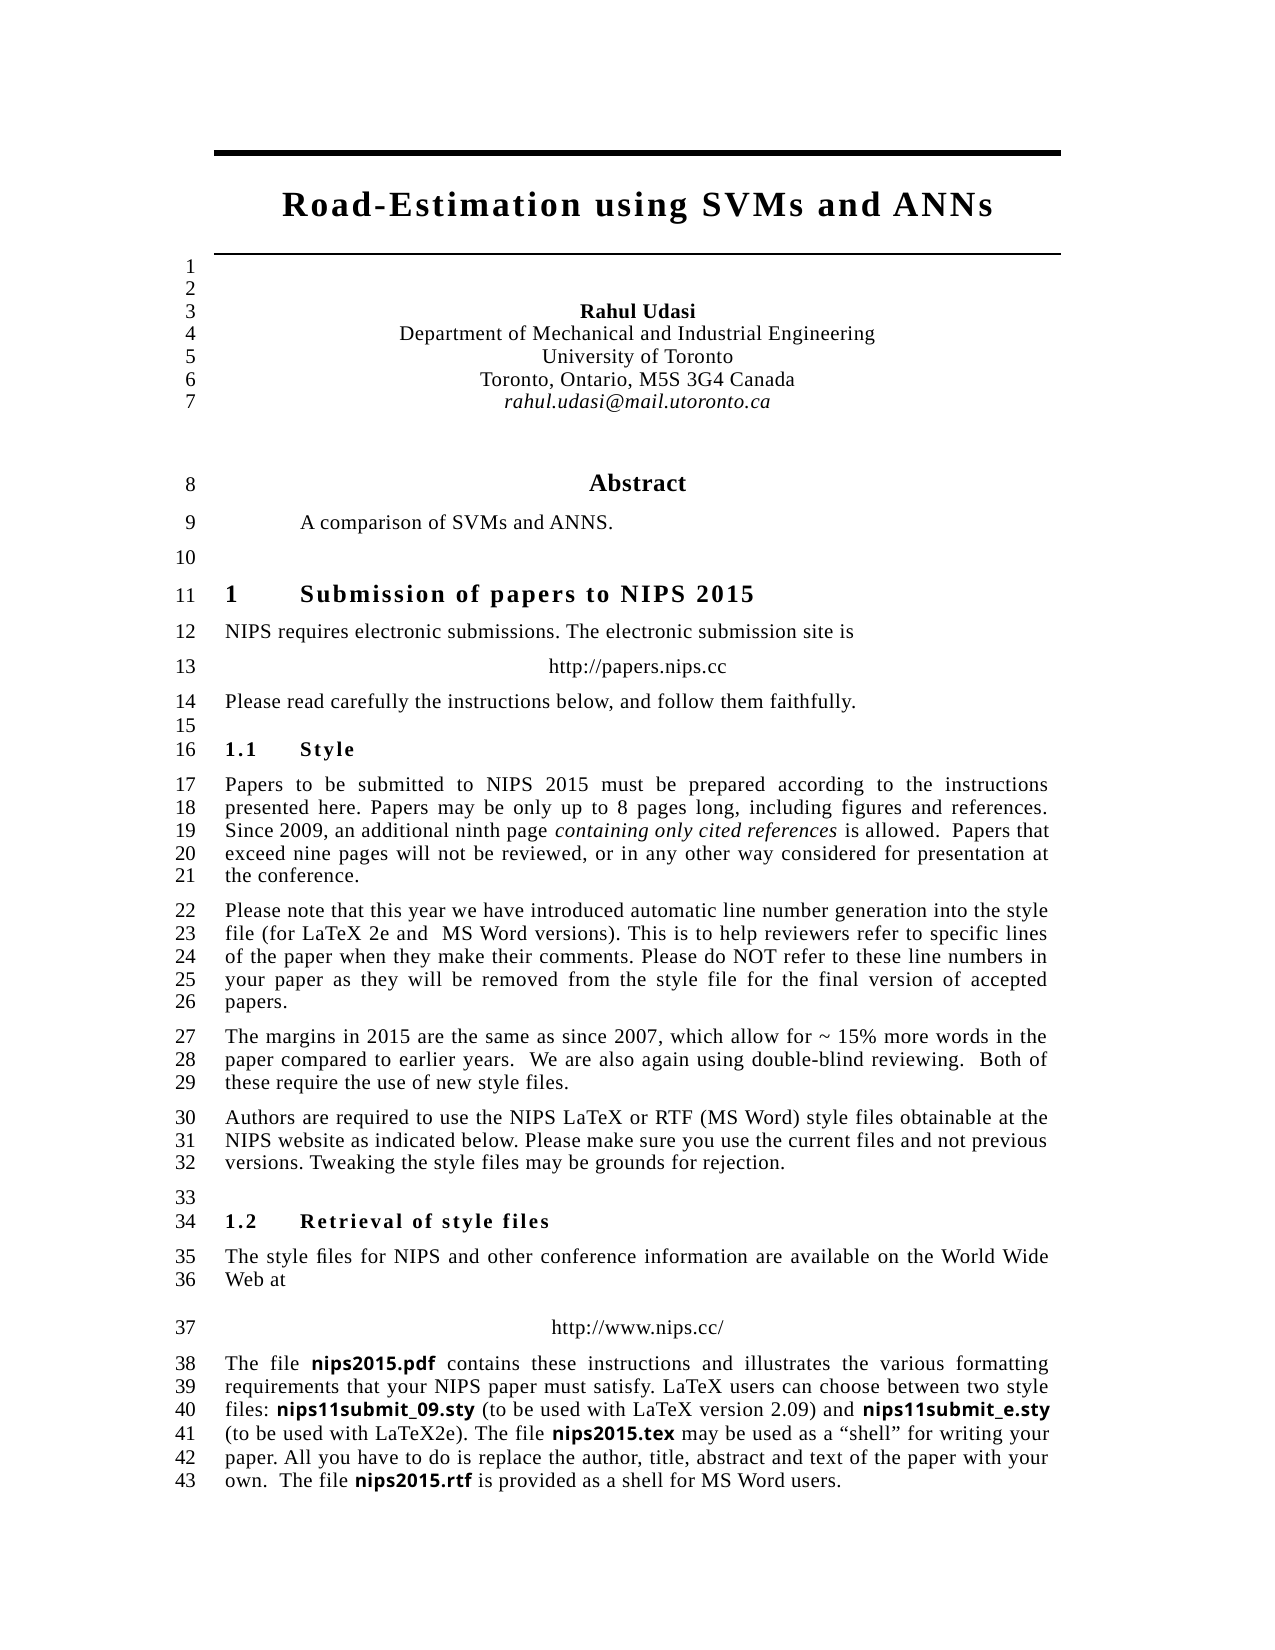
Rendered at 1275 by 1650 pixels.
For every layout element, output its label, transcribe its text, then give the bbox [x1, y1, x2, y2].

text rahul.udasi@mail.utoronto.ca [225, 391, 1050, 413]
text The file nips2015.pdf contains these instructions and illustrates the various formatting requirements that your NIPS paper must satisfy. LaTeX users can choose between two style files: nips11submit_09.sty (to be used with LaTeX version 2.09) and nips11submit_e.sty (to be used with LaTeX2e). The file nips2015.tex may be used as a “shell” for writing your paper. All you have to do is replace the author, title, abstract and text of the paper with your own. The file nips2015.rtf is provided as a shell for MS Word users. [225, 1351, 1050, 1493]
text University of Toronto [225, 345, 1050, 368]
text 1.2 Retrieval of style files [225, 1209, 1050, 1233]
text Please read carefully the instructions below, and follow them faithfully. [225, 691, 1050, 713]
text Abstract [225, 469, 1050, 496]
text Toronto, Ontario, M5S 3G4 Canada [225, 368, 1050, 391]
text http://www.nips.cc/ [225, 1316, 1050, 1339]
text Department of Mechanical and Industrial Engineering [225, 323, 1050, 345]
text A comparison of SVMs and ANNS. [300, 511, 975, 534]
text The margins in 2015 are the same as since 2007, which allow for ~ 15% more words in the paper compared to earlier years. We are also again using double-blind reviewing. Both of these require the use of new style files. [225, 1026, 1050, 1094]
text 1.1 Style [225, 737, 1050, 761]
table_header Road-Estimation using SVMs and ANNs [214, 156, 1061, 253]
text http://papers.nips.cc [225, 656, 1050, 678]
text Please note that this year we have introduced automatic line number generation into the style file (for LaTeX 2e and MS Word versions). This is to help reviewers refer to specific lines of the paper when they make their comments. Please do NOT refer to these line numbers in your paper as they will be removed from the style file for the final version of accepted papers. [225, 900, 1050, 1013]
text NIPS requires electronic submissions. The electronic submission site is [225, 620, 1050, 643]
text Authors are required to use the NIPS LaTeX or RTF (MS Word) style files obtainable at the NIPS website as indicated below. Please make sure you use the current files and not previous versions. Tweaking the style files may be grounds for rejection. [225, 1106, 1050, 1174]
text Papers to be submitted to NIPS 2015 must be prepared according to the instructions presented here. Papers may be only up to 8 pages long, including figures and references. Since 2009, an additional ninth page containing only cited references is allowed. Papers that exceed nine pages will not be reviewed, or in any other way considered for presentation at the conference. [225, 774, 1050, 887]
text Rahul Udasi [225, 300, 1050, 323]
text 1 Submission of papers to NIPS 2015 [225, 579, 1050, 608]
text The style ﬁles for NIPS and other conference information are available on the World Wide Web at [225, 1246, 1050, 1291]
